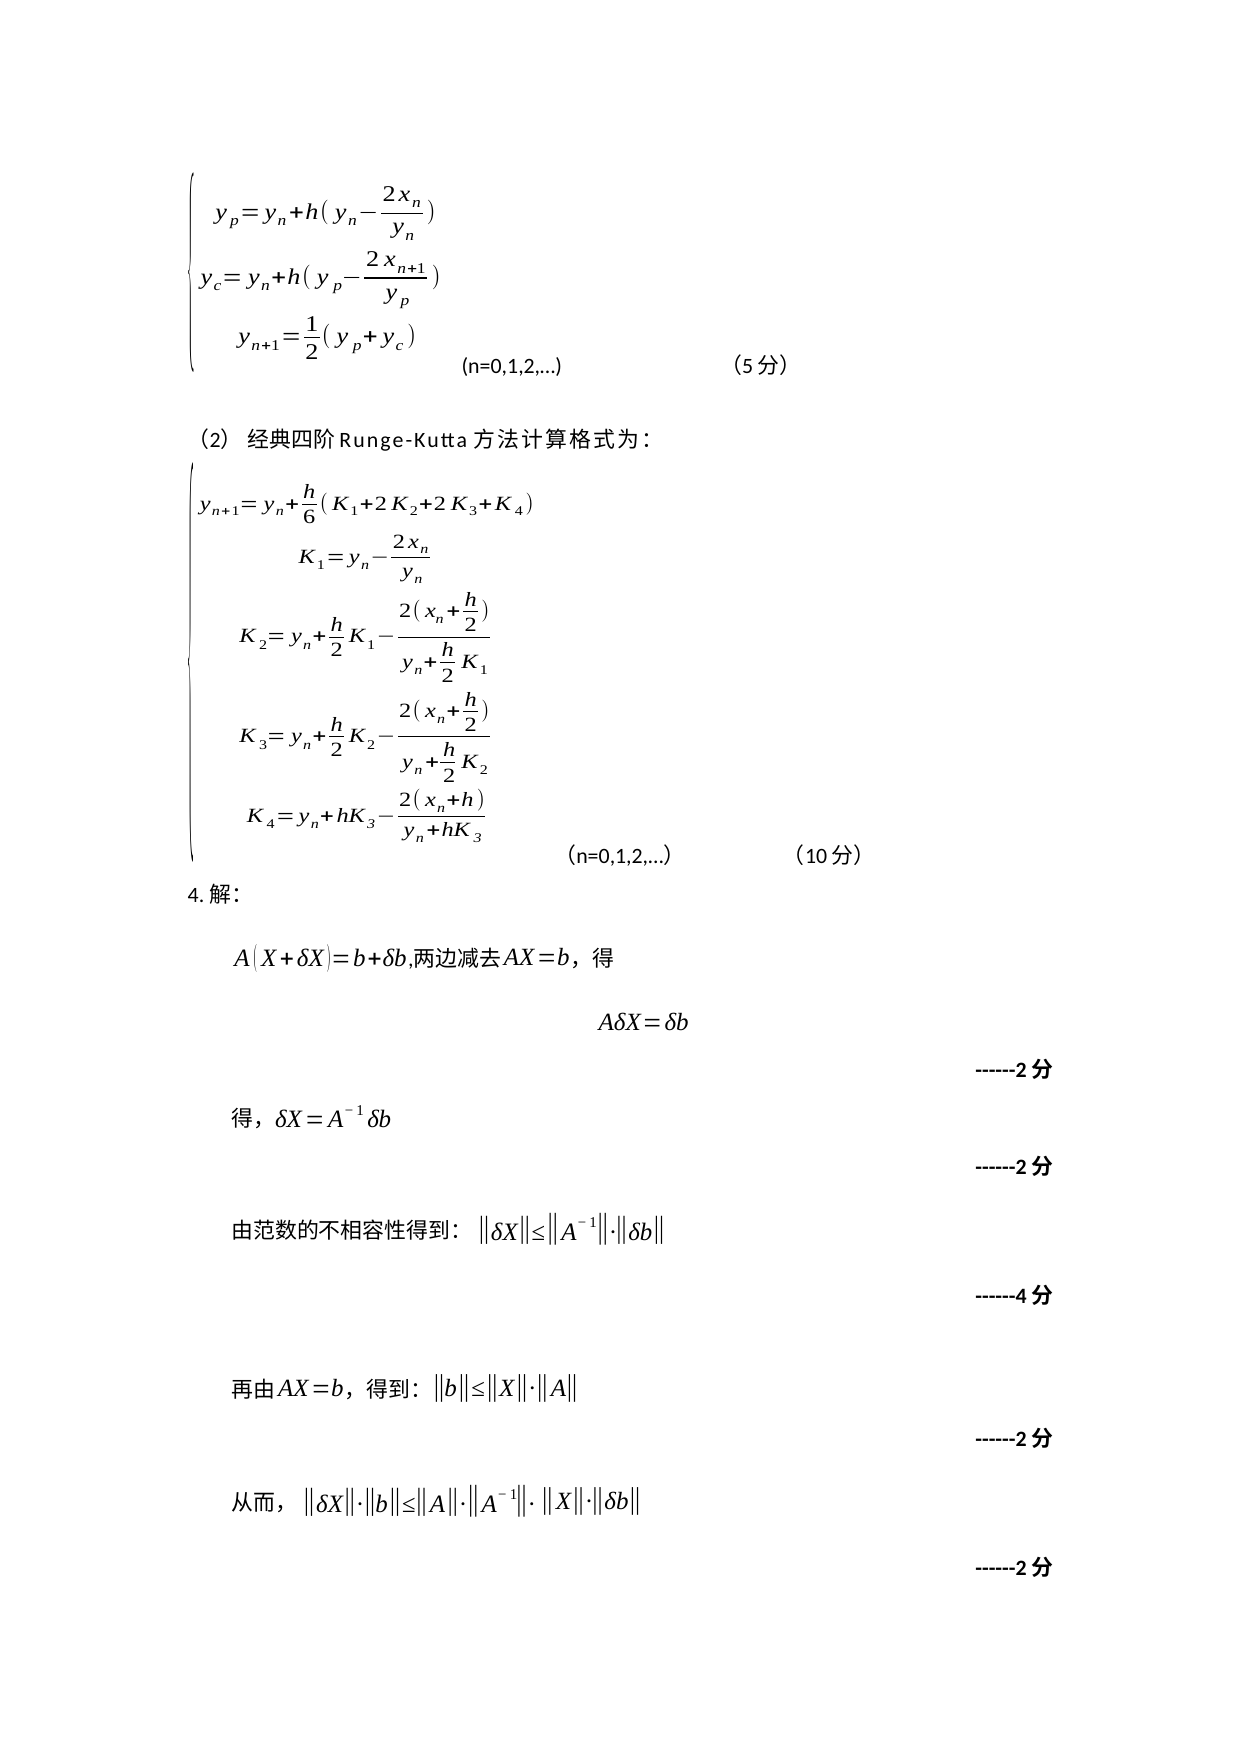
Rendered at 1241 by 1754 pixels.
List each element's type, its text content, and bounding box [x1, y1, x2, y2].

text 由范数的不相容性得到： [187, 1197, 1053, 1262]
text (n=0,1,2,…) （5分） [187, 162, 1053, 389]
text 从而， [187, 1469, 1053, 1534]
text （2） 经典四阶Runge-Kutta方法计算格式为： [187, 422, 1053, 454]
text 再由，得到： [187, 1372, 1053, 1404]
text 得， [231, 1100, 1053, 1133]
text ------4分 [231, 1278, 1053, 1310]
text ------2分 [231, 1149, 1053, 1181]
text ,两边减去，得 [231, 925, 1053, 990]
text ------2分 [231, 1549, 1053, 1582]
text ------2分 [231, 1052, 1053, 1084]
text （n=0,1,2,…） （10分） [187, 454, 1053, 877]
list 解： [187, 877, 1053, 909]
text ------2分 [231, 1420, 1053, 1453]
